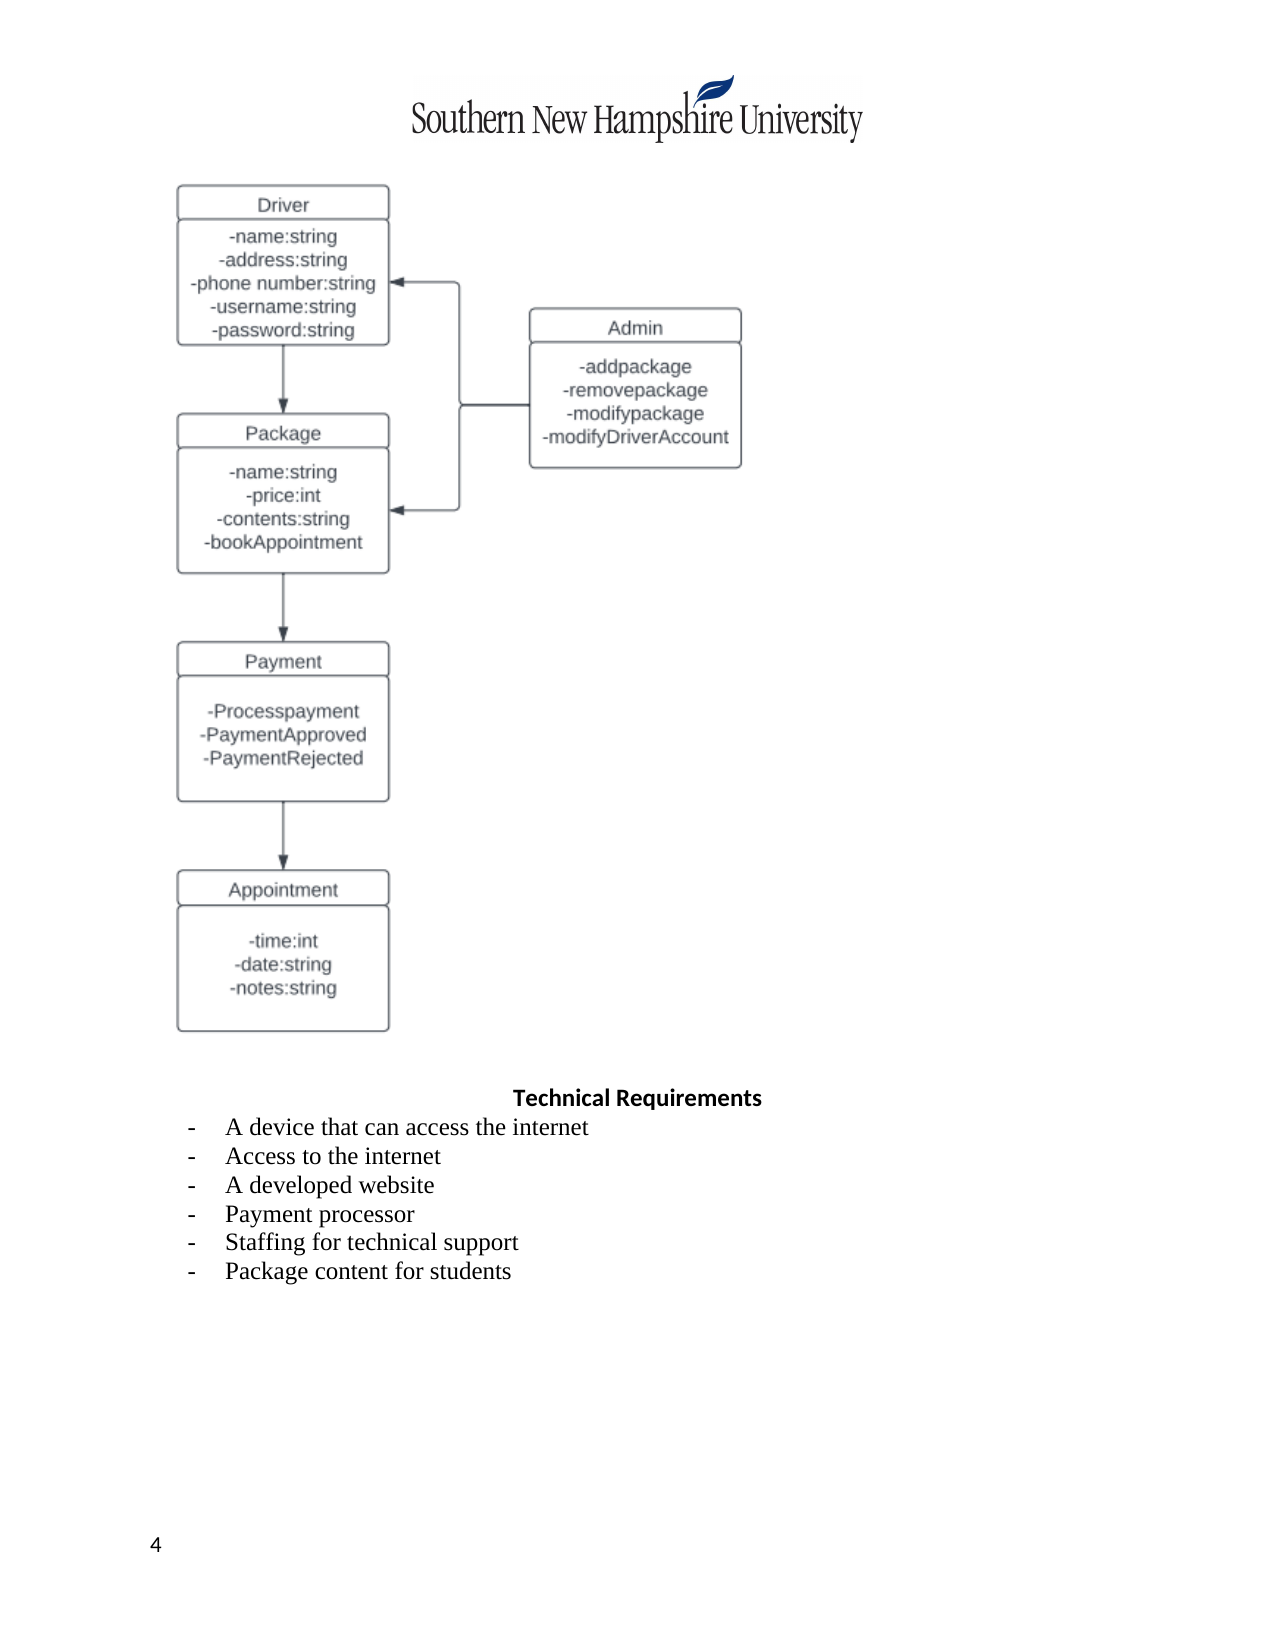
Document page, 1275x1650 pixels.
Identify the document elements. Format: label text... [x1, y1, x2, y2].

picture [412, 75, 863, 143]
picture [150, 158, 773, 1054]
list A device that can access the internet [187, 1112, 1125, 1141]
list Package content for students [187, 1256, 1125, 1285]
subtitle Technical Requirements [150, 1082, 1125, 1112]
list Payment processor [187, 1199, 1125, 1227]
list Staffing for technical support [187, 1227, 1125, 1256]
list A developed website [187, 1170, 1125, 1199]
list Access to the internet [187, 1141, 1125, 1170]
